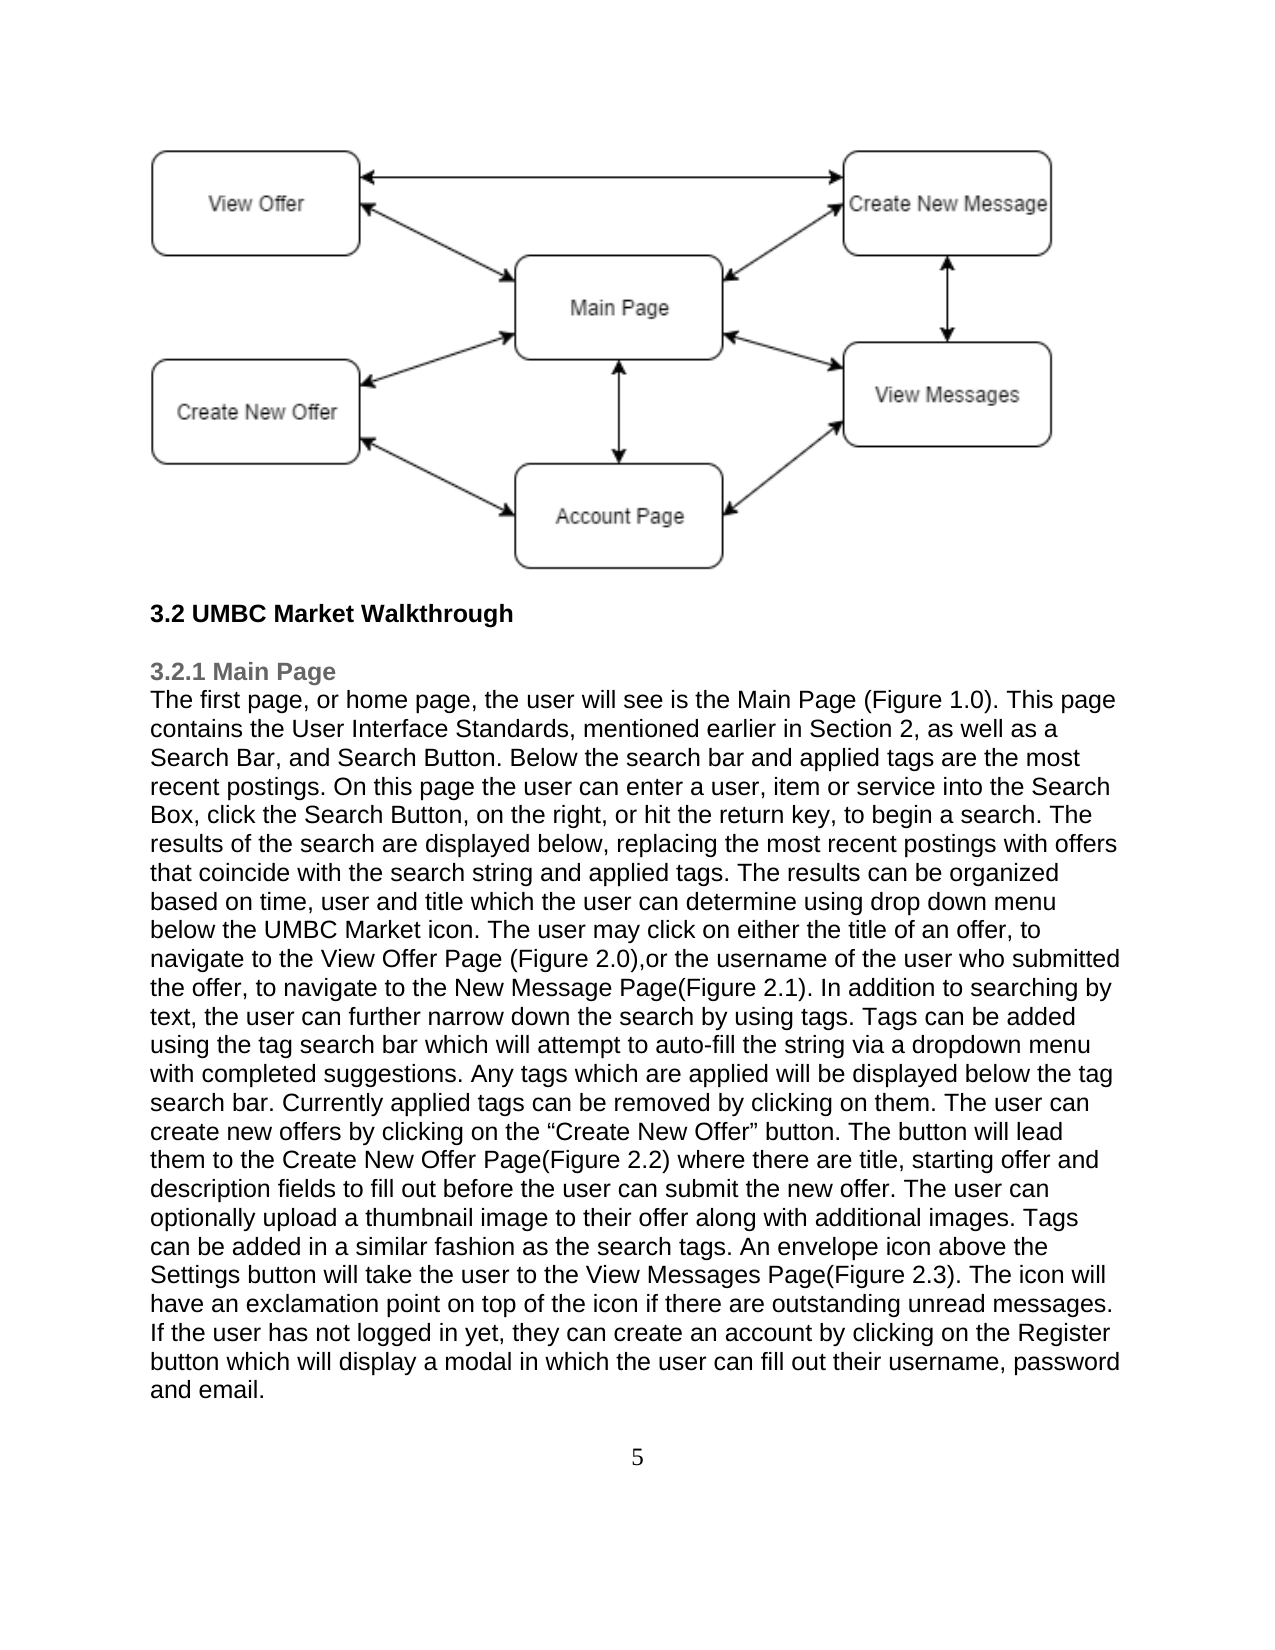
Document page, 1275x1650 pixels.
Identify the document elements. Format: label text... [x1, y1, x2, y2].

text 3.2.1 Main Page [150, 657, 1125, 686]
text The first page, or home page, the user will see is the Main Page (Figure 1.0). This page contains the User Interface Standards, mentioned earlier in Section 2, as well as a Search Bar, and Search Button. Below the search bar and applied tags are the most recent postings. On this page the user can enter a user, item or service into the Search Box, click the Search Button, on the right, or hit the return key, to begin a search. The results of the search are displayed below, replacing the most recent postings with offers that coincide with the search string and applied tags. The results can be organized based on time, user and title which the user can determine using drop down menu below the UMBC Market icon. The user may click on either the title of an offer, to navigate to the View Offer Page (Figure 2.0),or the username of the user who submitted the offer, to navigate to the New Message Page(Figure 2.1). In addition to searching by text, the user can further narrow down the search by using tags. Tags can be added using the tag search bar which will attempt to auto-fill the string via a dropdown menu with completed suggestions. Any tags which are applied will be displayed below the tag search bar. Currently applied tags can be removed by clicking on them. The user can create new offers by clicking on the “Create New Offer” button. The button will lead them to the Create New Offer Page(Figure 2.2) where there are title, starting offer and description fields to fill out before the user can submit the new offer. The user can optionally upload a thumbnail image to their offer along with additional images. Tags can be added in a similar fashion as the search tags. An envelope icon above the Settings button will take the user to the View Messages Page(Figure 2.3). The icon will have an exclamation point on top of the icon if there are outstanding unread messages. If the user has not logged in yet, they can create an account by clicking on the Register button which will display a modal in which the user can fill out their username, password and email. [150, 686, 1125, 1404]
text 3.2 UMBC Market Walkthrough [150, 599, 1125, 628]
